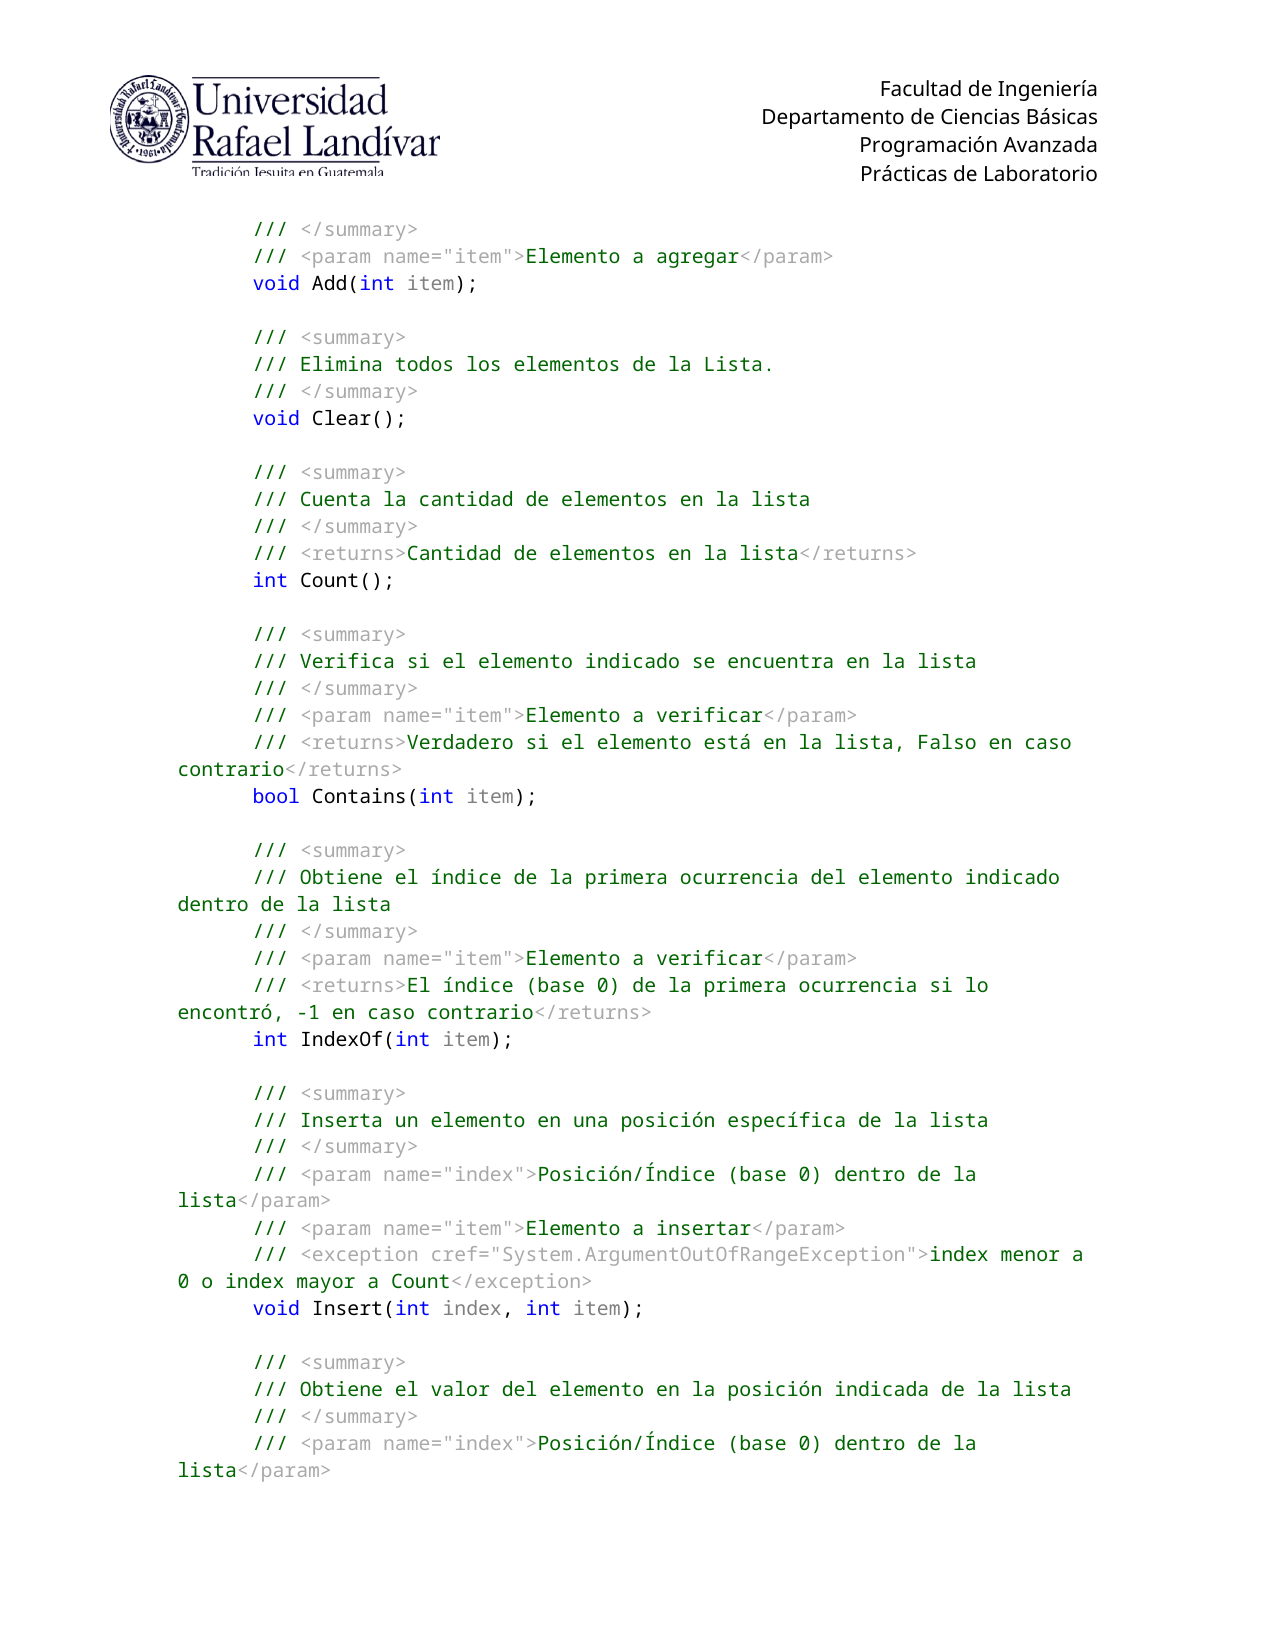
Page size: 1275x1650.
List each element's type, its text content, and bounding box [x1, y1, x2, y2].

text void Insert(int index, int item); [177, 1295, 1098, 1322]
text /// </summary> [177, 512, 1098, 539]
text /// </summary> [177, 1133, 1098, 1160]
text /// Cuenta la cantidad de elementos en la lista [177, 485, 1098, 512]
text /// <summary> [177, 1079, 1098, 1106]
text bool Contains(int item); [177, 782, 1098, 809]
text /// <param name="item">Elemento a verificar</param> [177, 701, 1098, 728]
text void Clear(); [177, 404, 1098, 431]
text /// Obtiene el índice de la primera ocurrencia del elemento indicado dentro de la lista [177, 863, 1098, 917]
text /// <summary> [177, 1349, 1098, 1376]
text /// <summary> [177, 458, 1098, 485]
text /// <param name="index">Posición/Índice (base 0) dentro de la lista</param> [177, 1160, 1098, 1214]
text /// <param name="item">Elemento a insertar</param> [177, 1214, 1098, 1241]
text /// Verifica si el elemento indicado se encuentra en la lista [177, 647, 1098, 674]
text /// <exception cref="System.ArgumentOutOfRangeException">index menor a 0 o index mayor a Count</exception> [177, 1241, 1098, 1295]
text /// <summary> [177, 323, 1098, 350]
text /// <returns>Verdadero si el elemento está en la lista, Falso en caso contrario</returns> [177, 728, 1098, 782]
text /// <summary> [177, 836, 1098, 863]
text /// </summary> [177, 917, 1098, 944]
text /// <summary> [177, 620, 1098, 647]
text int Count(); [177, 566, 1098, 593]
text /// <param name="item">Elemento a verificar</param> [177, 944, 1098, 971]
text /// </summary> [177, 216, 1098, 242]
text /// </summary> [177, 377, 1098, 404]
text /// Elimina todos los elementos de la Lista. [177, 350, 1098, 377]
text void Add(int item); [177, 269, 1098, 296]
text /// <param name="item">Elemento a agregar</param> [177, 242, 1098, 269]
text /// Obtiene el valor del elemento en la posición indicada de la lista [177, 1376, 1098, 1403]
text /// Inserta un elemento en una posición específica de la lista [177, 1106, 1098, 1133]
text /// <returns>Cantidad de elementos en la lista</returns> [177, 539, 1098, 566]
picture [108, 75, 440, 176]
text /// <returns>El índice (base 0) de la primera ocurrencia si lo encontró, -1 en caso contrario</returns> [177, 971, 1098, 1025]
text /// <param name="index">Posición/Índice (base 0) dentro de la lista</param> [177, 1429, 1098, 1483]
text /// </summary> [177, 674, 1098, 701]
text /// </summary> [177, 1403, 1098, 1429]
text int IndexOf(int item); [177, 1025, 1098, 1052]
